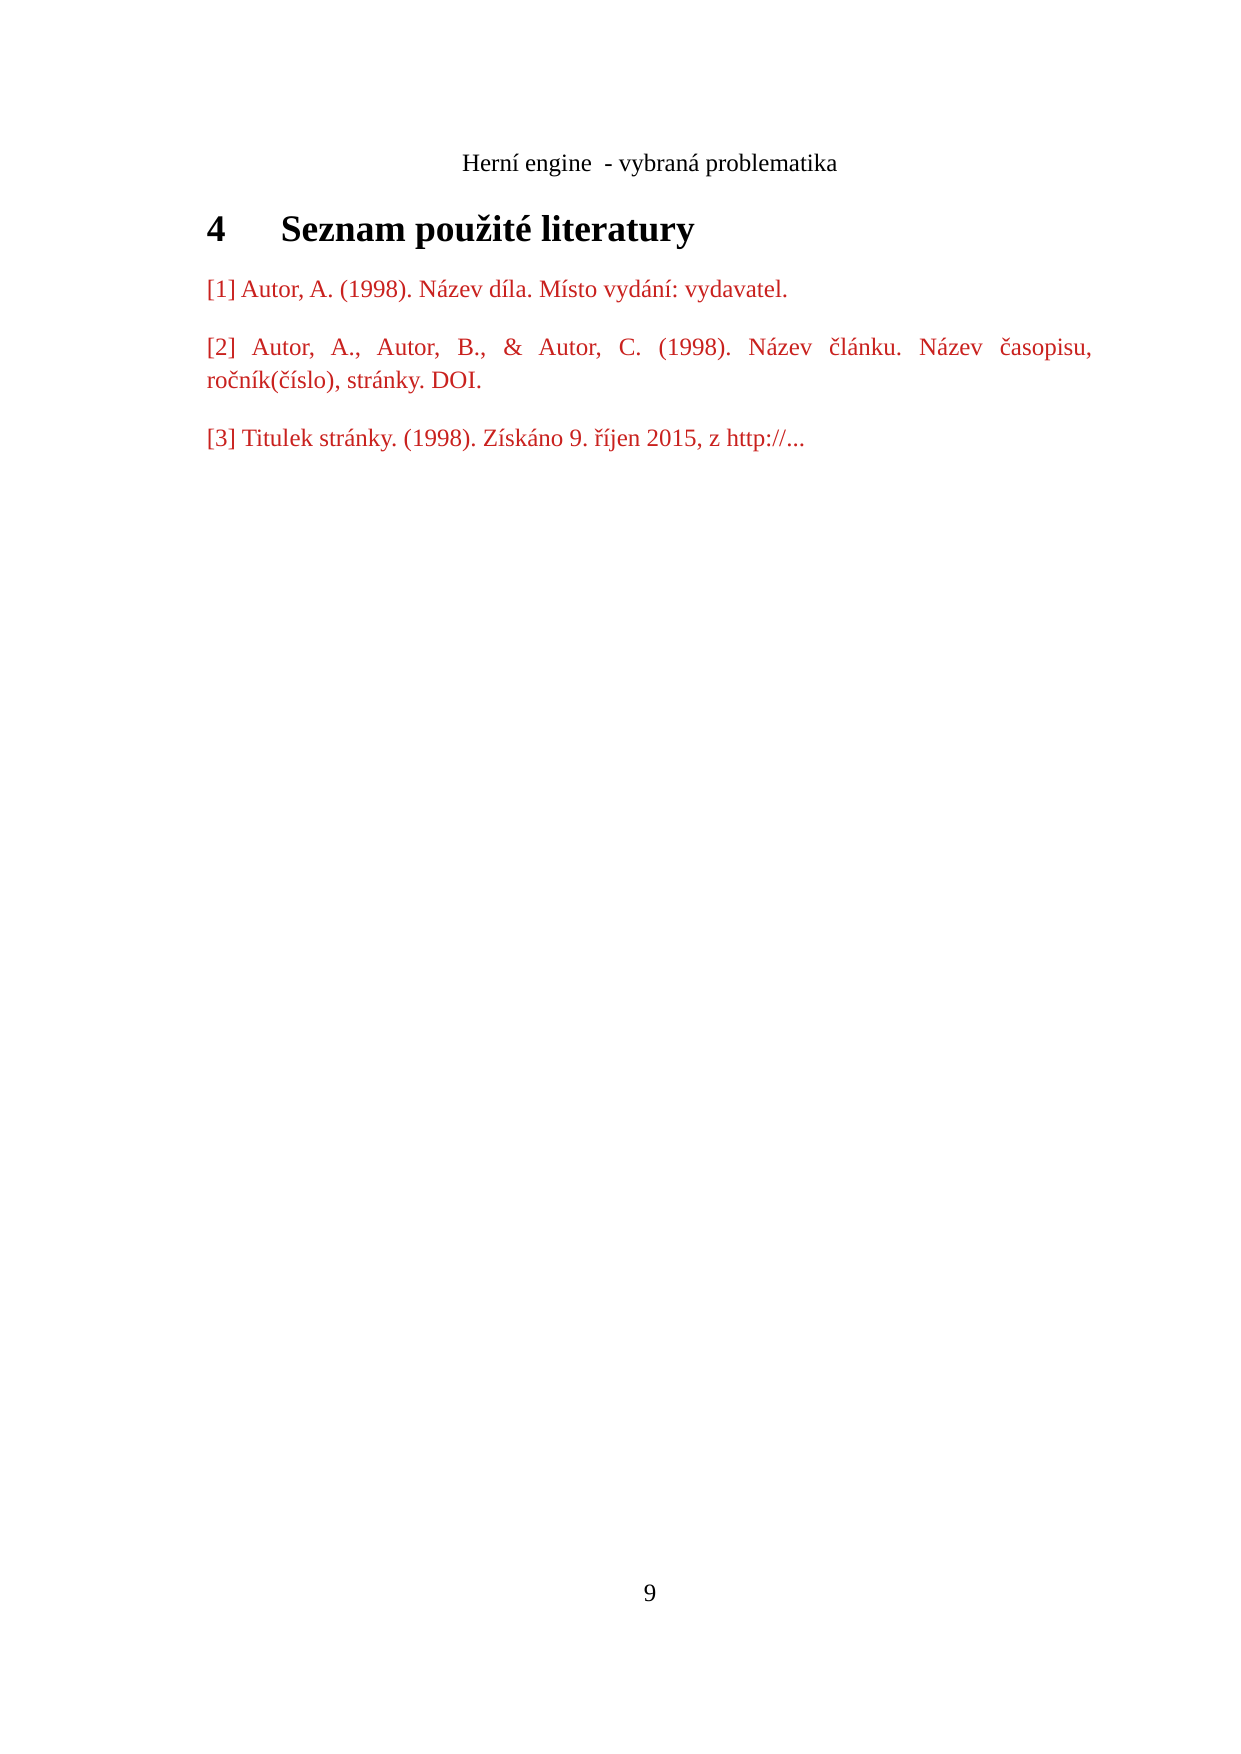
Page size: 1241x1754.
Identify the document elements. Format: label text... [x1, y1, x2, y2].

text [2] Autor, A., Autor, B., & Autor, C. (1998). Název článku. Název časopisu, ročník(číslo), stránky. DOI. [207, 332, 1093, 394]
text [3] Titulek stránky. (1998). Získáno 9. říjen 2015, z http://... [207, 423, 1093, 452]
text [1] Autor, A. (1998). Název díla. Místo vydání: vydavatel. [207, 274, 1093, 303]
subtitle Seznam použité literatury [207, 207, 1093, 250]
